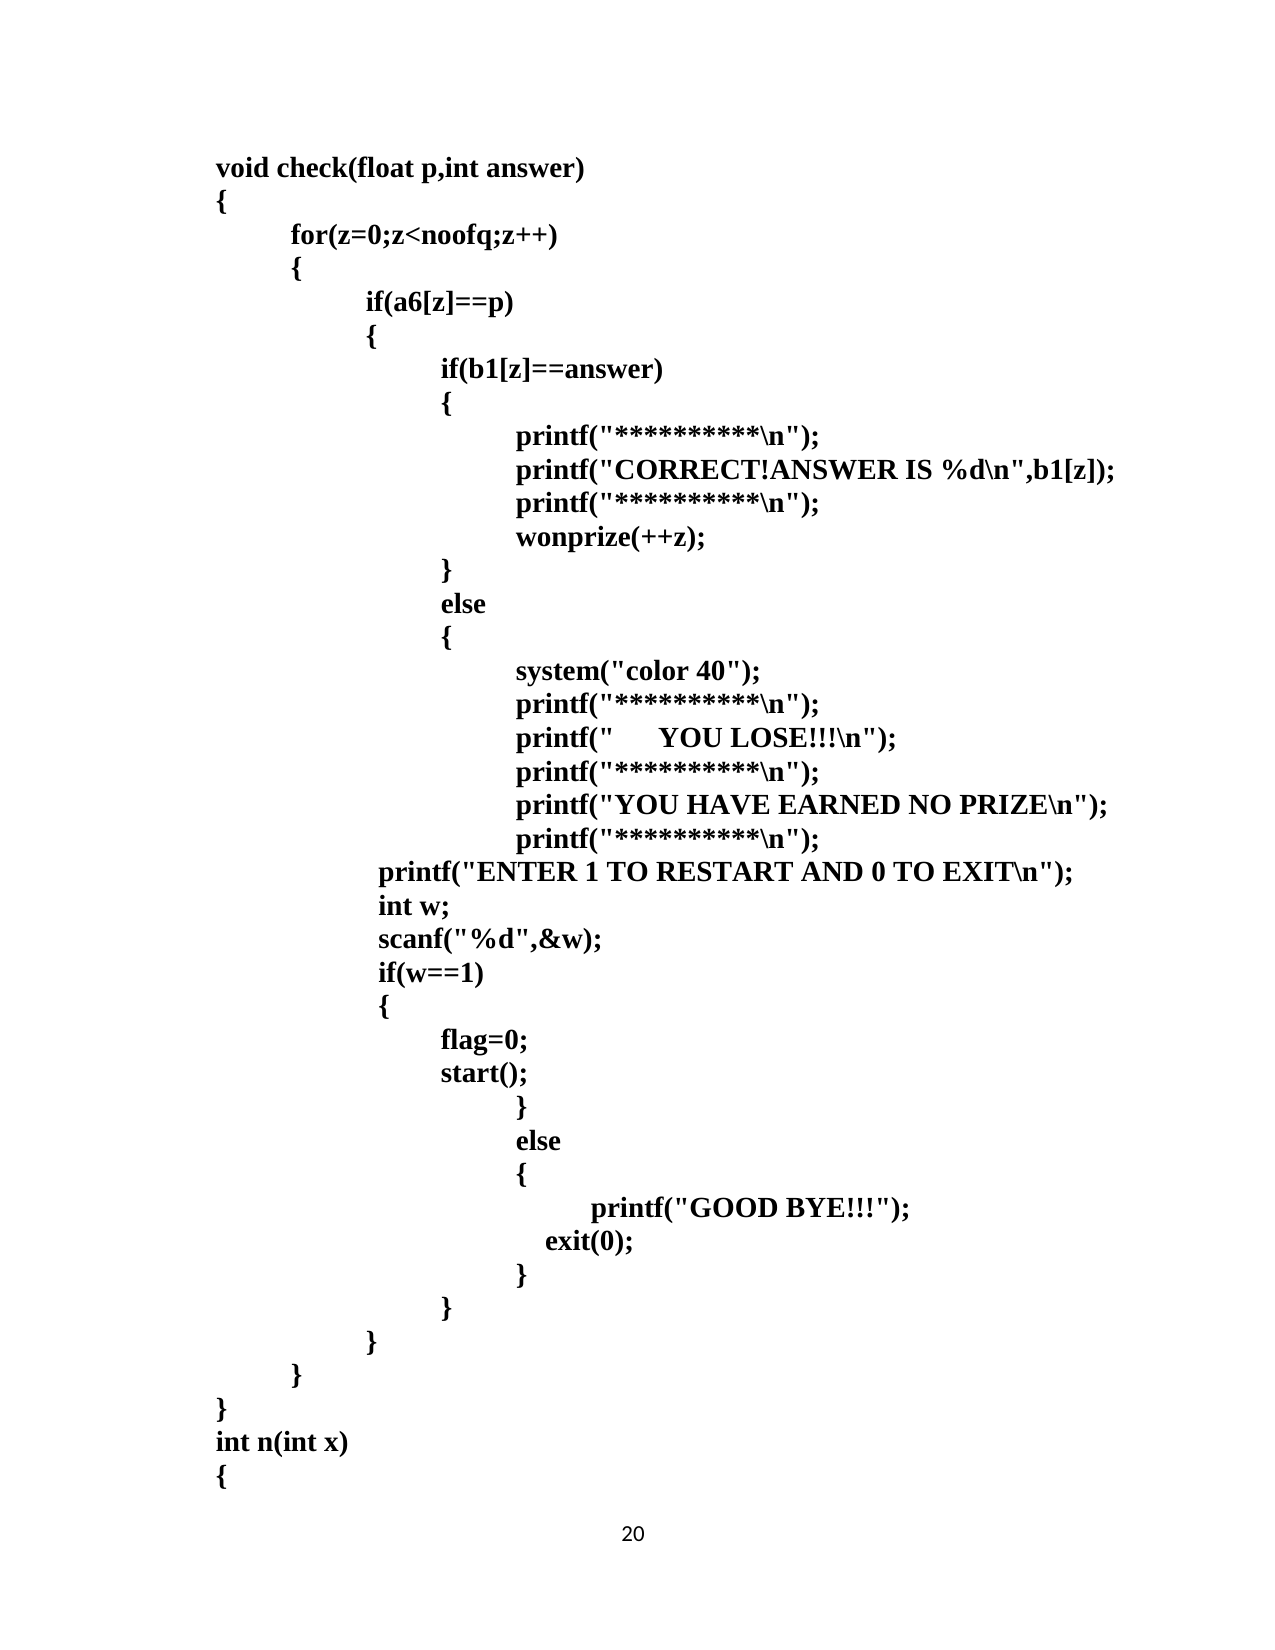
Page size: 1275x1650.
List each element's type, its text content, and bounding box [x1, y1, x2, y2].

text { [216, 619, 1125, 653]
text scanf("%d",&w); [216, 921, 1125, 955]
text printf("**********\n"); [216, 418, 1125, 452]
text { [216, 988, 1125, 1022]
text void check(float p,int answer) [216, 150, 1125, 183]
text printf("YOU HAVE EARNED NO PRIZE\n"); [216, 787, 1125, 821]
text } [216, 552, 1125, 586]
text { [216, 385, 1125, 418]
text } [216, 1391, 1125, 1424]
text system("color 40"); [216, 653, 1125, 687]
text { [216, 1156, 1125, 1190]
text { [216, 318, 1125, 351]
text printf("CORRECT!ANSWER IS %d\n",b1[z]); [216, 452, 1125, 485]
text } [216, 1089, 1125, 1123]
text else [216, 586, 1125, 619]
text printf("ENTER 1 TO RESTART AND 0 TO EXIT\n"); [216, 854, 1125, 888]
text exit(0); [216, 1223, 1125, 1257]
text flag=0; [216, 1022, 1125, 1056]
text } [216, 1357, 1125, 1391]
text } [216, 1290, 1125, 1324]
text } [216, 1324, 1125, 1357]
text for(z=0;z<noofq;z++) [216, 217, 1125, 251]
text printf("**********\n"); [216, 485, 1125, 519]
text if(w==1) [216, 955, 1125, 988]
text { [216, 1458, 1125, 1492]
text printf("**********\n"); [216, 687, 1125, 720]
text if(b1[z]==answer) [216, 351, 1125, 385]
text printf(" YOU LOSE!!!\n"); [216, 720, 1125, 754]
text printf("**********\n"); [216, 754, 1125, 787]
text { [216, 183, 1125, 217]
text } [216, 1257, 1125, 1290]
text int w; [216, 888, 1125, 921]
text { [216, 251, 1125, 284]
text else [216, 1123, 1125, 1156]
text wonprize(++z); [216, 519, 1125, 552]
text int n(int x) [216, 1424, 1125, 1458]
text printf("**********\n"); [216, 821, 1125, 854]
text if(a6[z]==p) [216, 284, 1125, 318]
text printf("GOOD BYE!!!"); [216, 1190, 1125, 1223]
text start(); [216, 1056, 1125, 1089]
